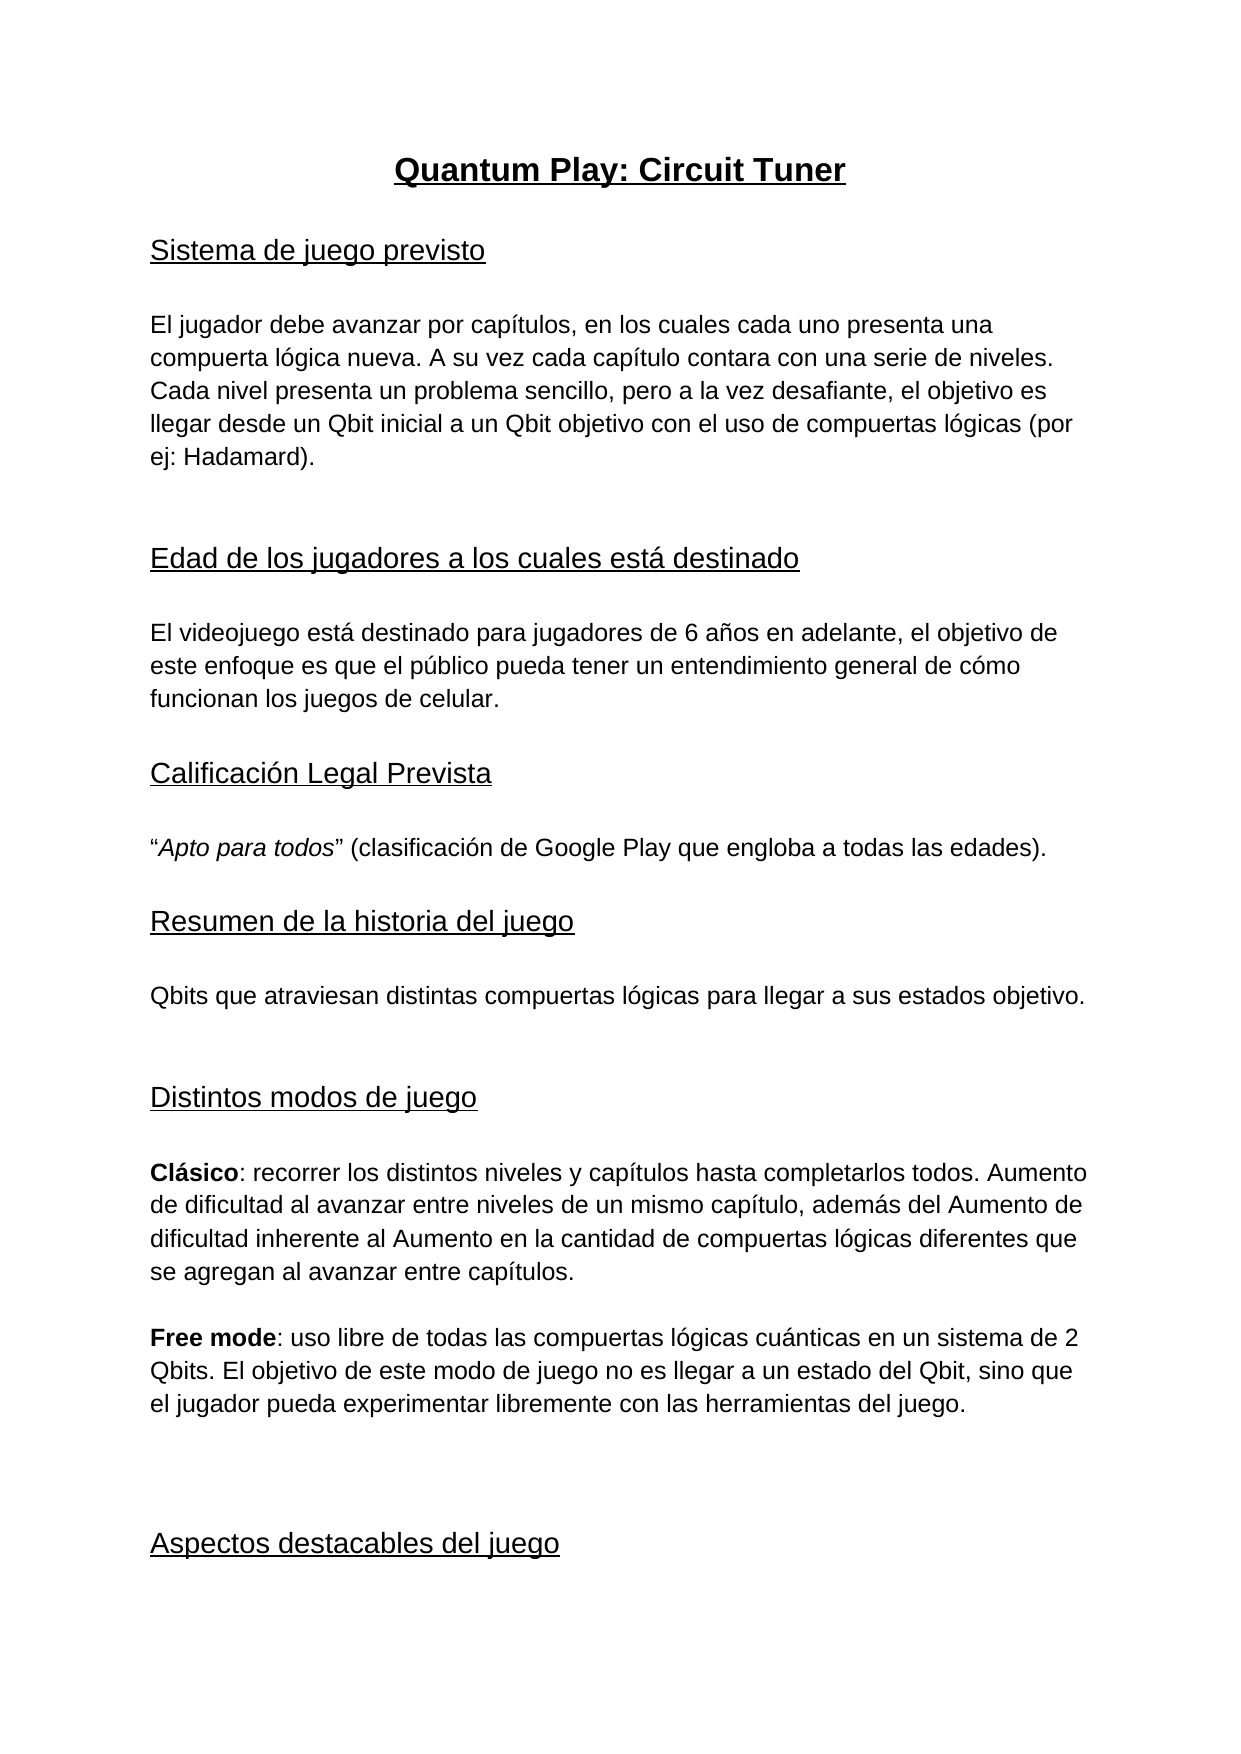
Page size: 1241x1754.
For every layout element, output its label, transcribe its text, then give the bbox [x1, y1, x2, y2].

text Qbits que atraviesan distintas compuertas lógicas para llegar a sus estados objetivo. [150, 981, 1090, 1010]
text Resumen de la historia del juego [150, 904, 1090, 938]
text Edad de los jugadores a los cuales está destinado [150, 541, 1090, 574]
text Calificación Legal Prevista [150, 756, 1090, 789]
text Clásico: recorrer los distintos niveles y capítulos hasta completarlos todos. Aumento de dificultad al avanzar entre niveles de un mismo capítulo, además del Aumento de dificultad inherente al Aumento en la cantidad de compuertas lógicas diferentes que se agregan al avanzar entre capítulos. [150, 1157, 1090, 1285]
text El videojuego está destinado para jugadores de 6 años en adelante, el objetivo de este enfoque es que el público pueda tener un entendimiento general de cómo funcionan los juegos de celular. [150, 618, 1090, 713]
text Cada nivel presenta un problema sencillo, pero a la vez desafiante, el objetivo es llegar desde un Qbit inicial a un Qbit objetivo con el uso de compuertas lógicas (por ej: Hadamard). [150, 376, 1090, 471]
text “Apto para todos” (clasificación de Google Play que engloba a todas las edades). [150, 833, 1090, 861]
text Sistema de juego previsto [150, 233, 1090, 266]
text Distintos modos de juego [150, 1080, 1090, 1114]
text Aspectos destacables del juego [150, 1526, 1090, 1560]
text Free mode: uso libre de todas las compuertas lógicas cuánticas en un sistema de 2 Qbits. El objetivo de este modo de juego no es llegar a un estado del Qbit, sino que el jugador pueda experimentar libremente con las herramientas del juego. [150, 1323, 1090, 1417]
text Quantum Play: Circuit Tuner [150, 150, 1090, 188]
text El jugador debe avanzar por capítulos, en los cuales cada uno presenta una compuerta lógica nueva. A su vez cada capítulo contara con una serie de niveles. [150, 310, 1090, 372]
